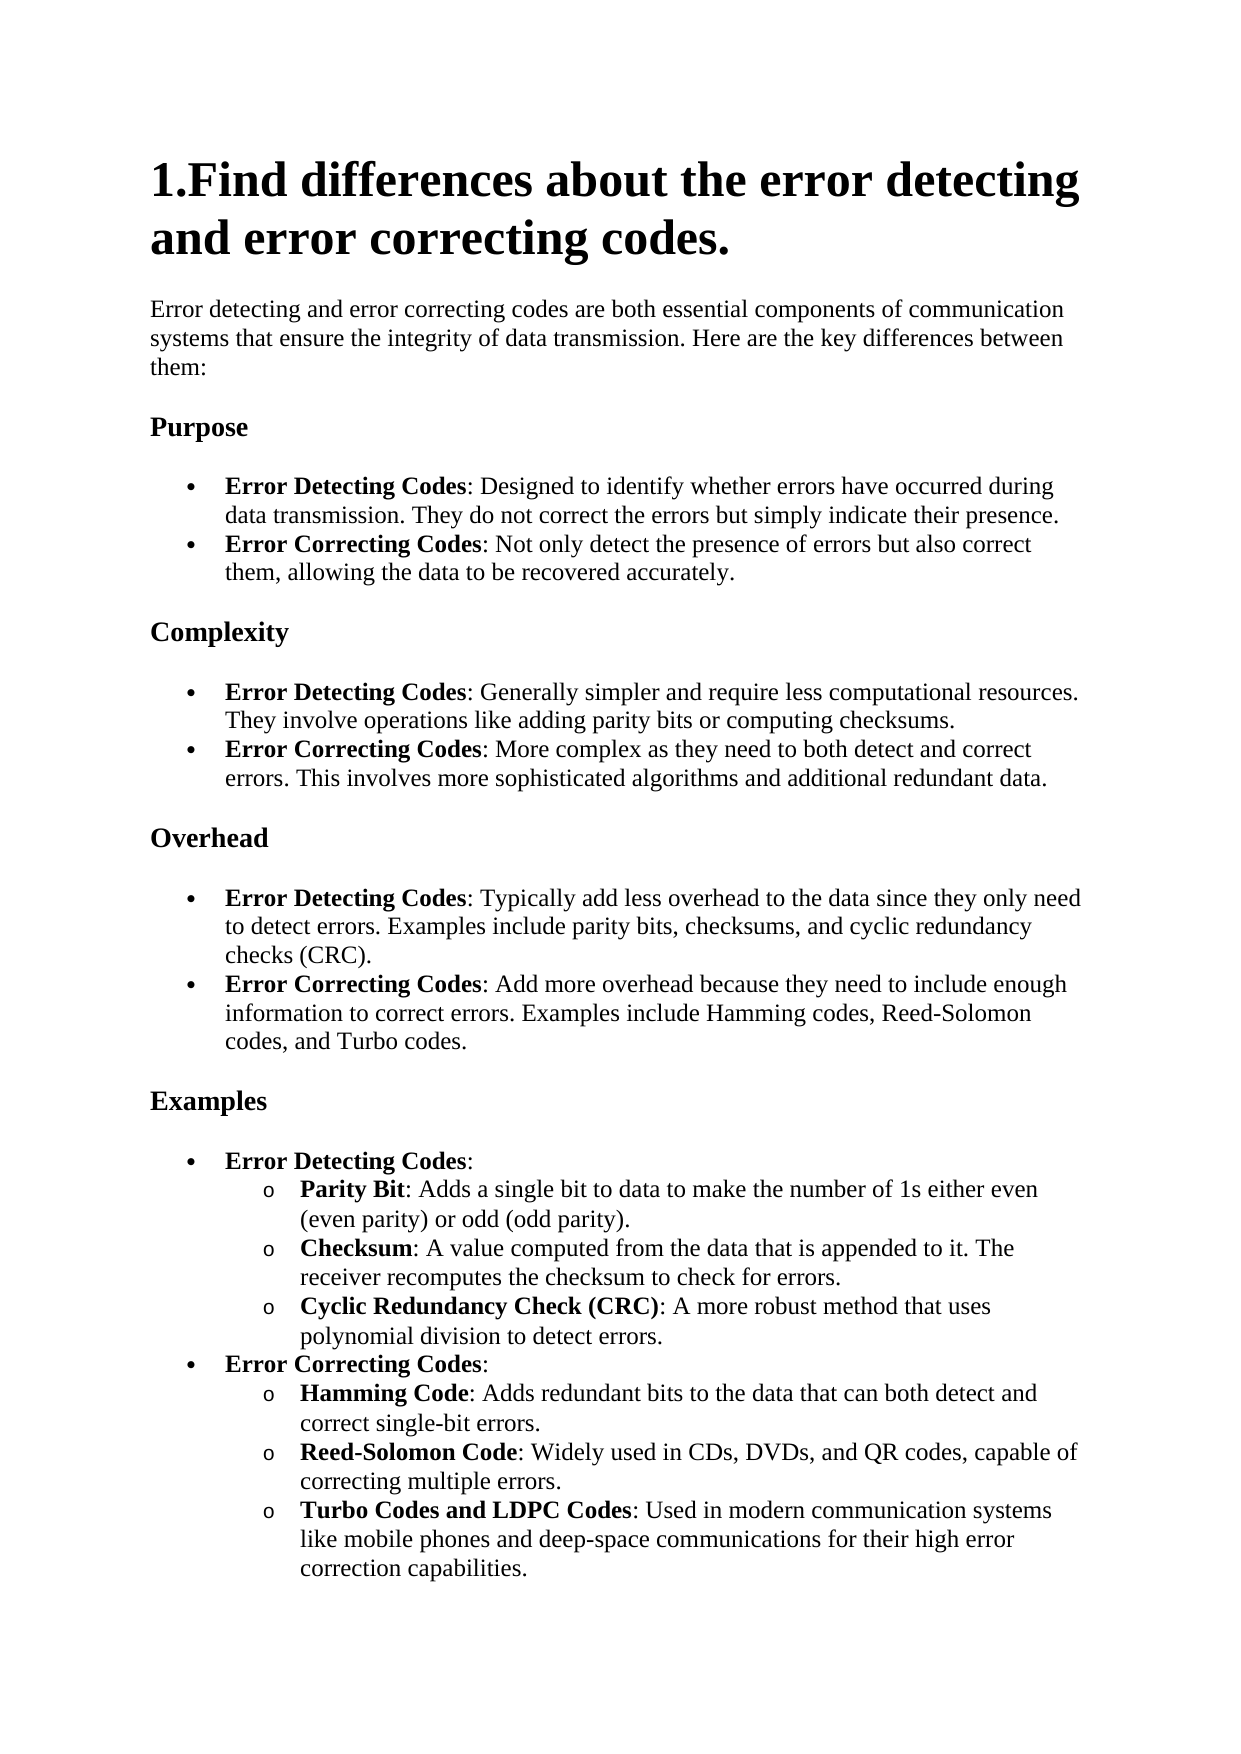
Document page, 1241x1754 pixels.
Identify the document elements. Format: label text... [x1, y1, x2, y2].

text Complexity [150, 615, 1090, 648]
list Error Detecting Codes: Typically add less overhead to the data since they only need to detect errors. Examples include parity bits, checksums, and cyclic redundancy checks (CRC). [187, 883, 1090, 969]
text 1.Find differences about the error detecting and error correcting codes. [150, 150, 1090, 265]
list Cyclic Redundancy Check (CRC): A more robust method that uses polynomial division to detect errors. [262, 1291, 1090, 1349]
text Overhead [150, 821, 1090, 853]
list Error Correcting Codes: Add more overhead because they need to include enough information to correct errors. Examples include Hamming codes, Reed-Solomon codes, and Turbo codes. [187, 969, 1090, 1055]
text Purpose [150, 409, 1090, 442]
list Error Correcting Codes: [187, 1349, 1090, 1378]
list Error Detecting Codes: [187, 1146, 1090, 1174]
list Error Detecting Codes: Designed to identify whether errors have occurred during data transmission. They do not correct the errors but simply indicate their presence. [187, 471, 1090, 529]
list Parity Bit: Adds a single bit to data to make the number of 1s either even (even parity) or odd (odd parity). [262, 1174, 1090, 1233]
list Hamming Code: Adds redundant bits to the data that can both detect and correct single-bit errors. [262, 1378, 1090, 1437]
list Error Correcting Codes: Not only detect the presence of errors but also correct them, allowing the data to be recovered accurately. [187, 529, 1090, 586]
text Examples [150, 1084, 1090, 1117]
list Error Detecting Codes: Generally simpler and require less computational resources. They involve operations like adding parity bits or computing checksums. [187, 677, 1090, 734]
list Checksum: A value computed from the data that is appended to it. The receiver recomputes the checksum to check for errors. [262, 1233, 1090, 1291]
list Turbo Codes and LDPC Codes: Used in modern communication systems like mobile phones and deep-space communications for their high error correction capabilities. [262, 1495, 1090, 1582]
text Error detecting and error correcting codes are both essential components of communication systems that ensure the integrity of data transmission. Here are the key differences between them: [150, 294, 1090, 380]
list Error Correcting Codes: More complex as they need to both detect and correct errors. This involves more sophisticated algorithms and additional redundant data. [187, 734, 1090, 792]
list Reed-Solomon Code: Widely used in CDs, DVDs, and QR codes, capable of correcting multiple errors. [262, 1437, 1090, 1495]
